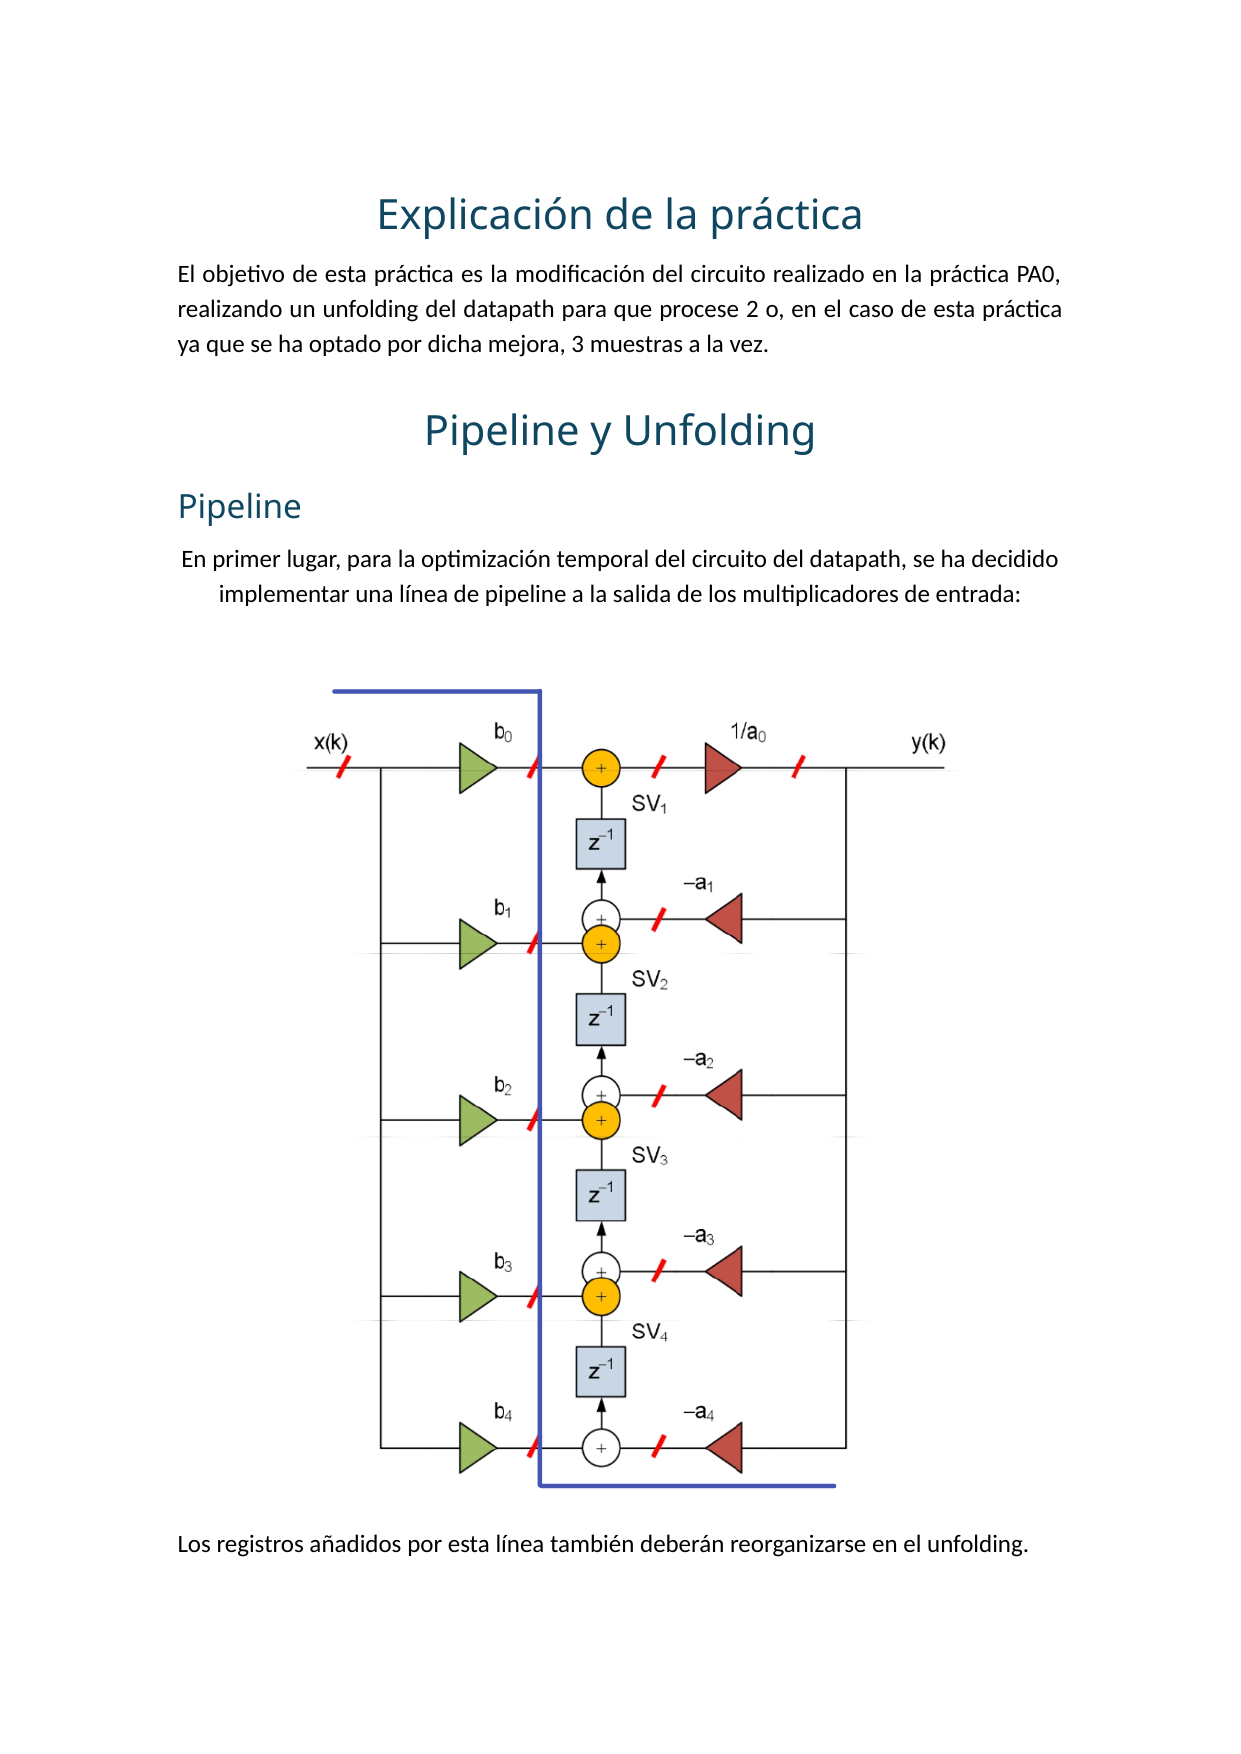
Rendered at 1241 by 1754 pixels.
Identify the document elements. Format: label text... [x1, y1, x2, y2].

subtitle Explicación de la práctica [177, 185, 1063, 242]
text El objetivo de esta práctica es la modificación del circuito realizado en la práctica PA0, realizando un unfolding del datapath para que procese 2 o, en el caso de esta práctica ya que se ha optado por dicha mejora, 3 muestras a la vez. [177, 259, 1063, 359]
subtitle Pipeline y Unfolding [177, 401, 1063, 458]
picture [271, 649, 970, 1507]
subtitle Pipeline [177, 483, 1063, 528]
text Los registros añadidos por esta línea también deberán reorganizarse en el unfolding. [177, 1528, 1063, 1558]
